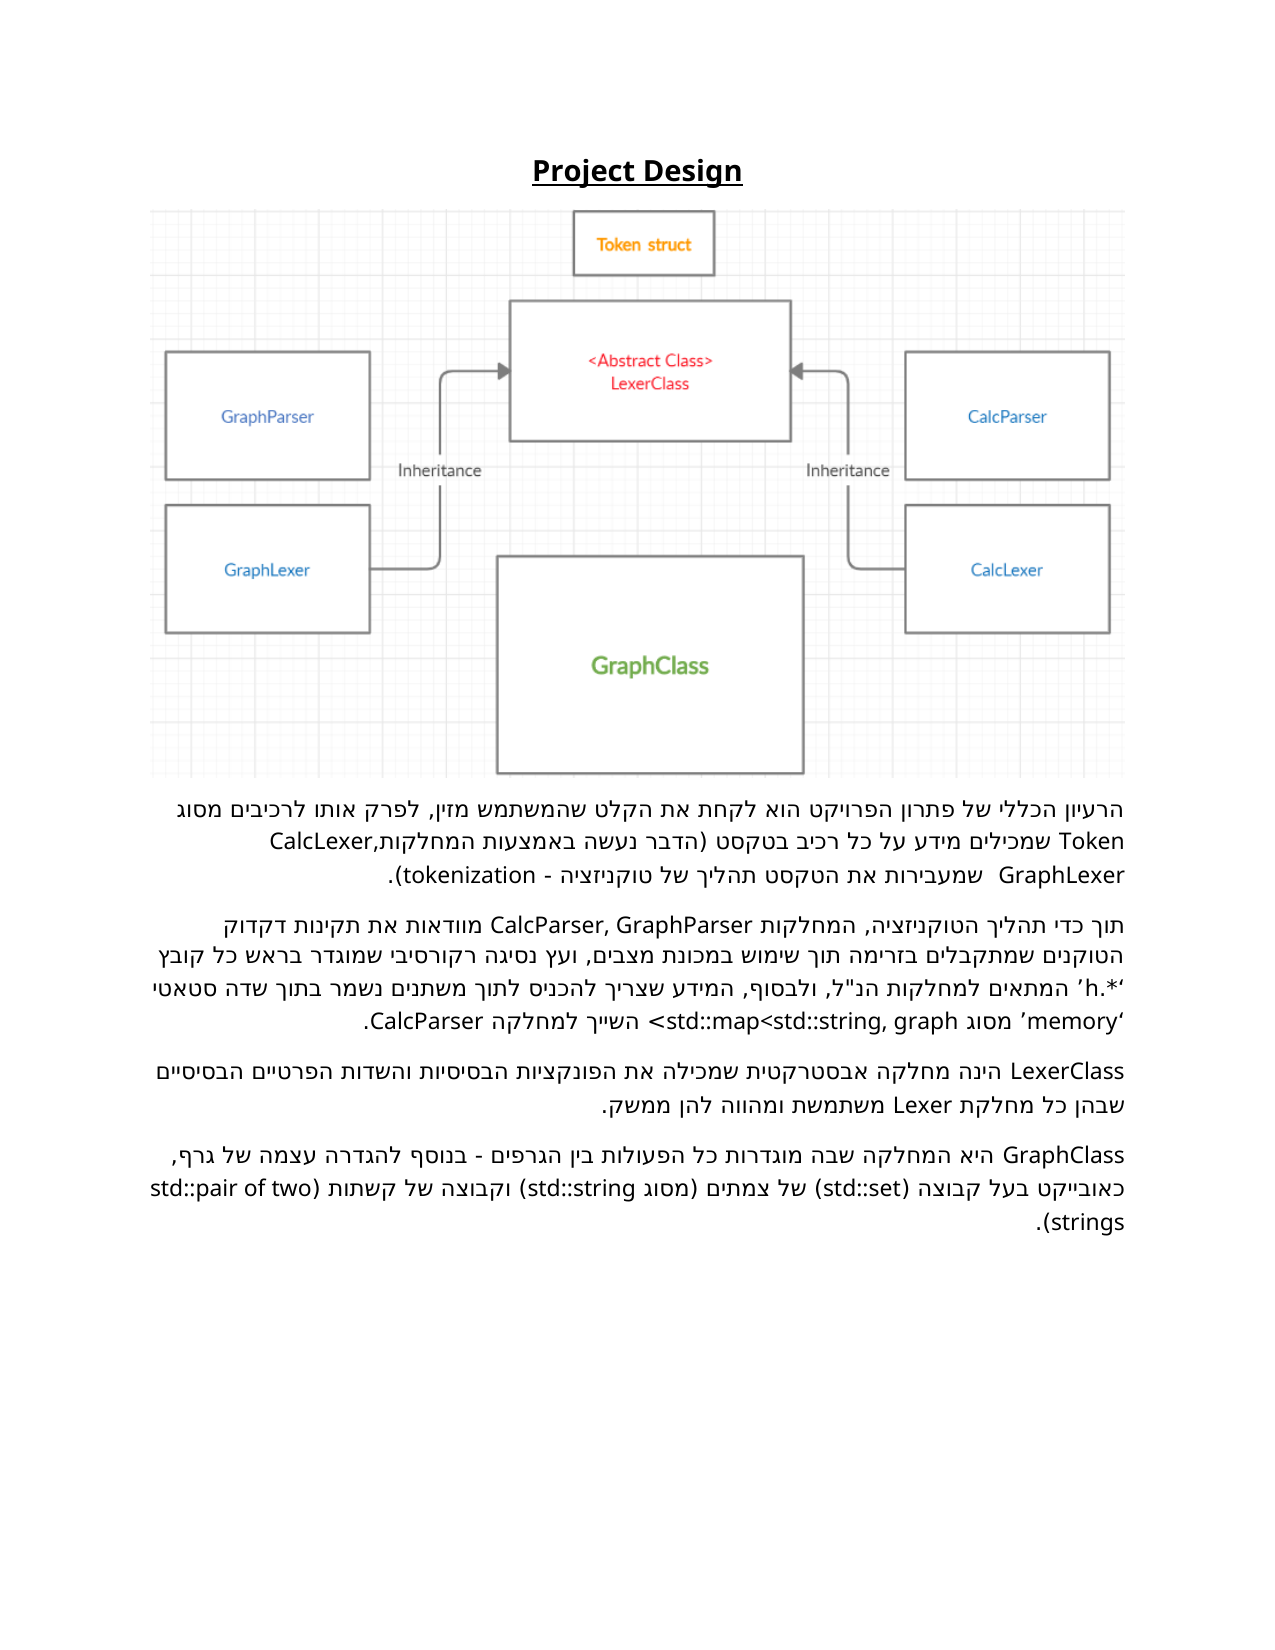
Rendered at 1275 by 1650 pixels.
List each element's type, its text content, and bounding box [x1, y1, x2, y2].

text Project Design [150, 150, 1125, 190]
text הרעיון הכללי של פתרון הפרויקט הוא לקחת את הקלט שהמשתמש מזין, לפרק אותו לרכיבים מסוג Token שמכילים מידע על כל רכיב בטקסט (הדבר נעשה באמצעות המחלקותCalcLexer, GraphLexer שמעבירות את הטקסט תהליך של טוקניזציה - tokenization). [150, 796, 1125, 890]
text LexerClass הינה מחלקה אבסטרקטית שמכילה את הפונקציות הבסיסיות והשדות הפרטיים הבסיסיים שבהן כל מחלקת Lexer משתמשת ומהווה להן ממשק. [150, 1055, 1125, 1120]
text תוך כדי תהליך הטוקניזציה, המחלקות CalcParser, GraphParser מוודאות את תקינות דקדוק הטוקנים שמתקבלים בזרימה תוך שימוש במכונת מצבים, ועץ נסיגה רקורסיבי שמוגדר בראש כל קובץ ‘*.h’ המתאים למחלקות הנ"ל, ולבסוף, המידע שצריך להכניס לתוך משתנים נשמר בתוך שדה סטאטי ‘memory’ מסוג std::map<std::string, graph> השייך למחלקה CalcParser. [150, 909, 1125, 1036]
text GraphClass היא המחלקה שבה מוגדרות כל הפעולות בין הגרפים - בנוסף להגדרה עצמה של גרף, כאובייקט בעל קבוצה (std::set) של צמתים (מסוג std::string) וקבוצה של קשתות (std::pair of two strings). [150, 1139, 1125, 1237]
picture [150, 209, 1125, 778]
